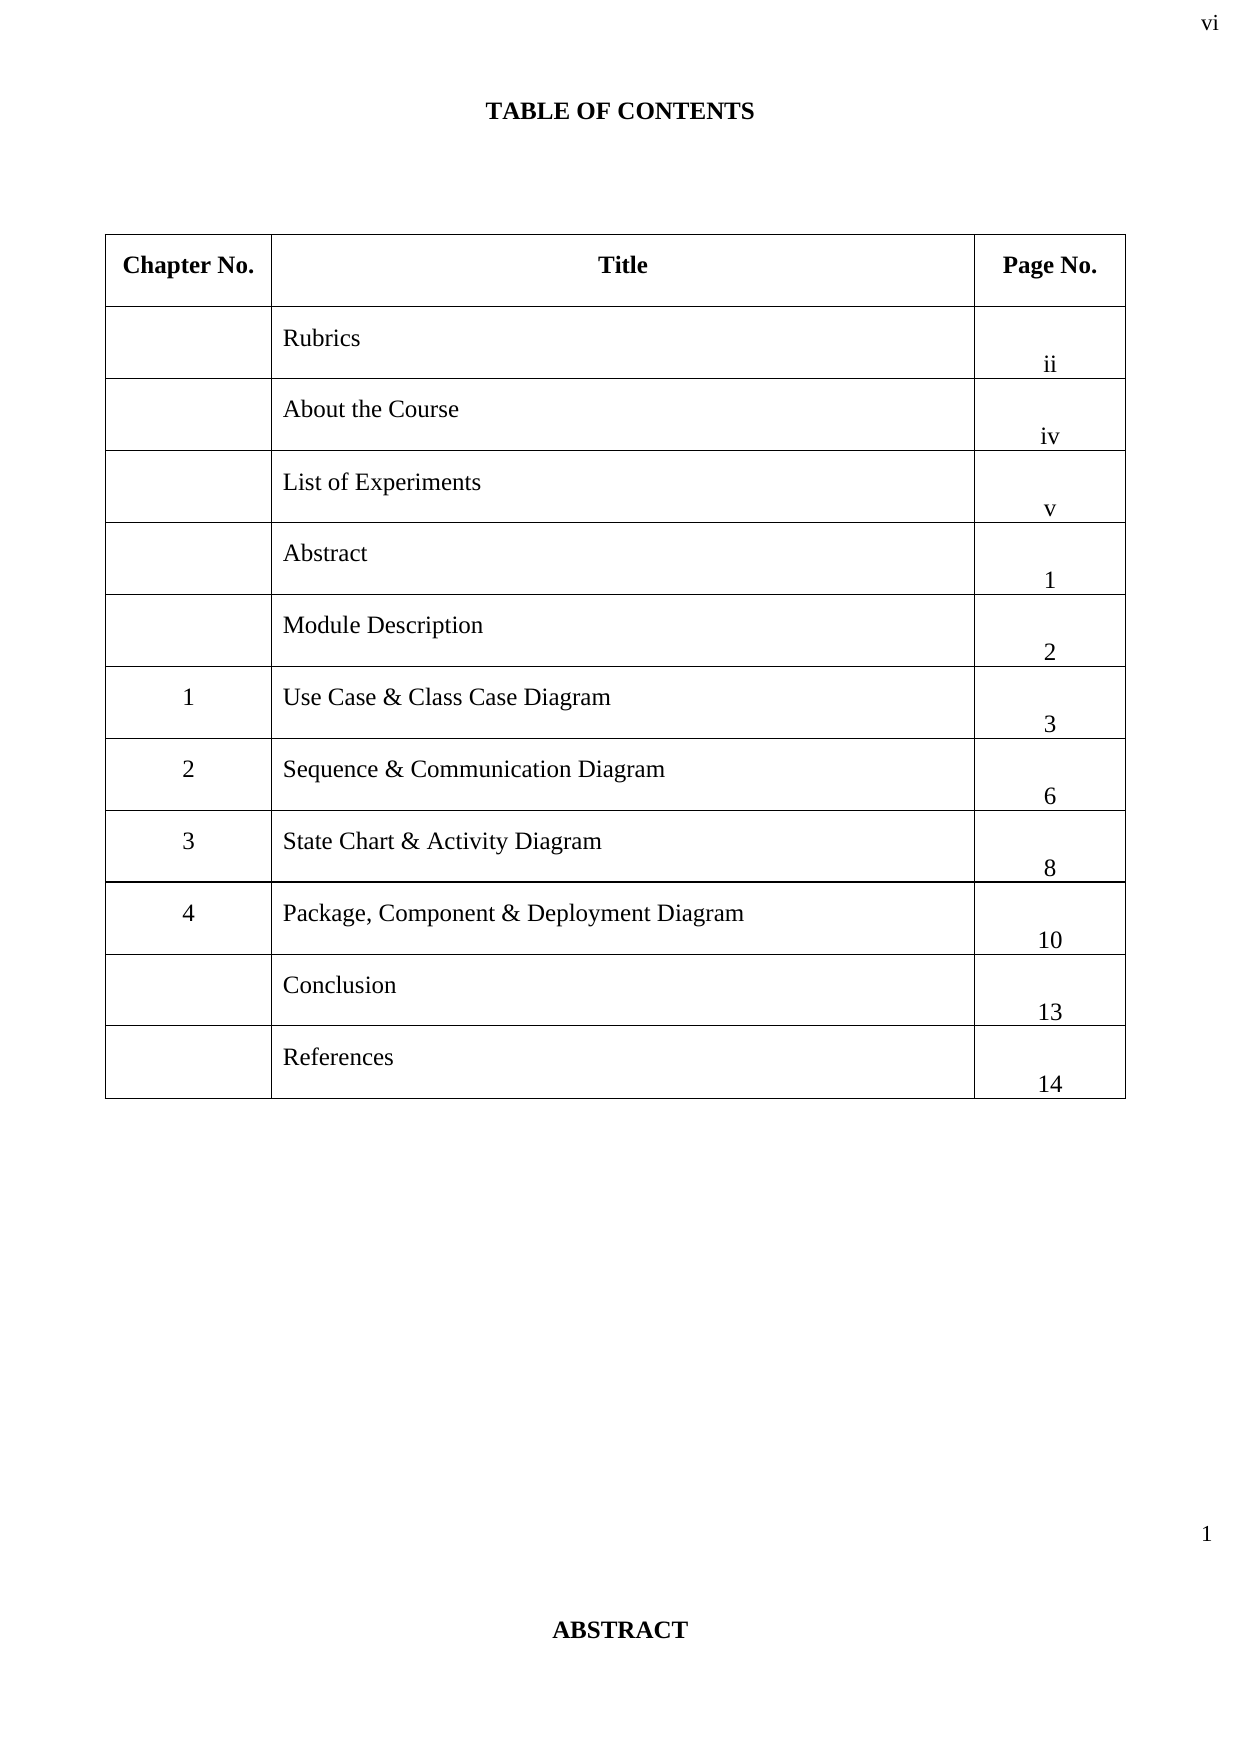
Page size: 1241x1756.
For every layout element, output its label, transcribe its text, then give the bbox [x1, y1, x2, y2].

table_cell 2 [106, 739, 271, 809]
table_cell 8 [975, 811, 1125, 881]
table_cell ii [975, 307, 1125, 378]
table_cell Module Description [272, 595, 974, 666]
table_header Title [272, 235, 974, 306]
table_cell Abstract [272, 523, 974, 593]
table_cell 3 [975, 667, 1125, 737]
subtitle ABSTRACT [151, 1615, 1089, 1644]
table_cell [106, 595, 271, 666]
table_cell [106, 1026, 271, 1097]
table_cell [106, 955, 271, 1025]
table_cell Rubrics [272, 307, 974, 378]
table_cell Conclusion [272, 955, 974, 1025]
table_cell About the Course [272, 379, 974, 449]
table_header Page No. [975, 235, 1125, 306]
table_cell [106, 379, 271, 449]
table_cell 10 [975, 883, 1125, 953]
table_cell 14 [975, 1026, 1125, 1097]
table_cell 13 [975, 955, 1125, 1025]
table_cell 2 [975, 595, 1125, 666]
table_cell Sequence & Communication Diagram [272, 739, 974, 809]
table_header Chapter No. [106, 235, 271, 306]
table_cell 1 [106, 667, 271, 737]
table_cell v [975, 451, 1125, 522]
table_cell [106, 451, 271, 522]
table_cell Use Case & Class Case Diagram [272, 667, 974, 737]
table_cell [106, 523, 271, 593]
table_cell 4 [106, 883, 271, 953]
table_cell References [272, 1026, 974, 1097]
subtitle TABLE OF CONTENTS [151, 96, 1089, 124]
table_cell [106, 307, 271, 378]
table_cell 3 [106, 811, 271, 881]
table_cell 1 [975, 523, 1125, 593]
table_cell iv [975, 379, 1125, 449]
table_cell List of Experiments [272, 451, 974, 522]
table_cell 6 [975, 739, 1125, 809]
table_cell State Chart & Activity Diagram [272, 811, 974, 881]
table_cell Package, Component & Deployment Diagram [272, 883, 974, 953]
